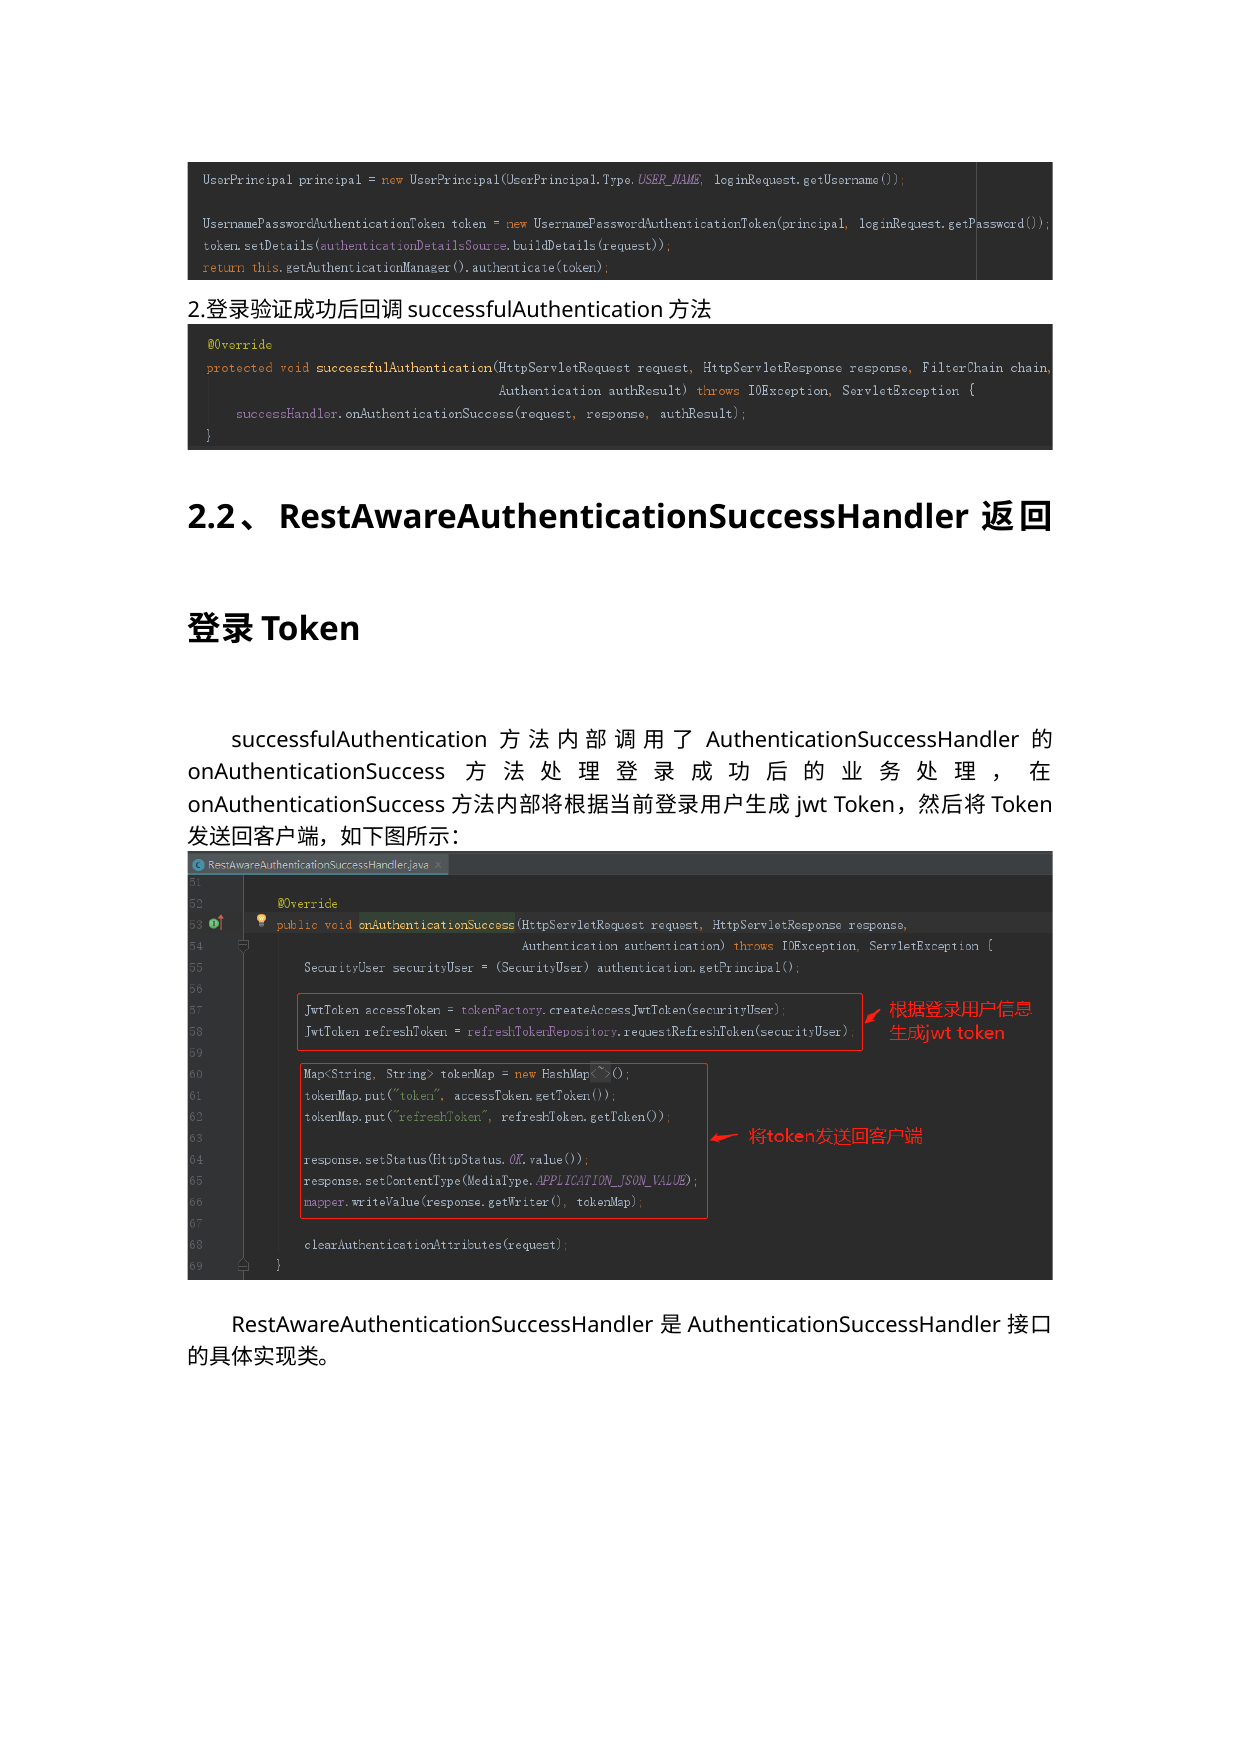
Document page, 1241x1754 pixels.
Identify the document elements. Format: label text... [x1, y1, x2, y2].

subtitle 2.2、RestAwareAuthenticationSuccessHandler返回登录Token [187, 482, 1053, 659]
picture [187, 851, 1053, 1280]
picture [187, 162, 1053, 280]
text successfulAuthentication方法内部调用了AuthenticationSuccessHandler的onAuthenticationSuccess方法处理登录成功后的业务处理，在onAuthenticationSuccess方法内部将根据当前登录用户生成jwt Token，然后将Token 发送回客户端，如下图所示： [187, 721, 1053, 851]
text 2.登录验证成功后回调successfulAuthentication方法 [187, 292, 1053, 324]
text RestAwareAuthenticationSuccessHandler是AuthenticationSuccessHandler接口的具体实现类。 [187, 1306, 1053, 1371]
picture [187, 324, 1053, 450]
